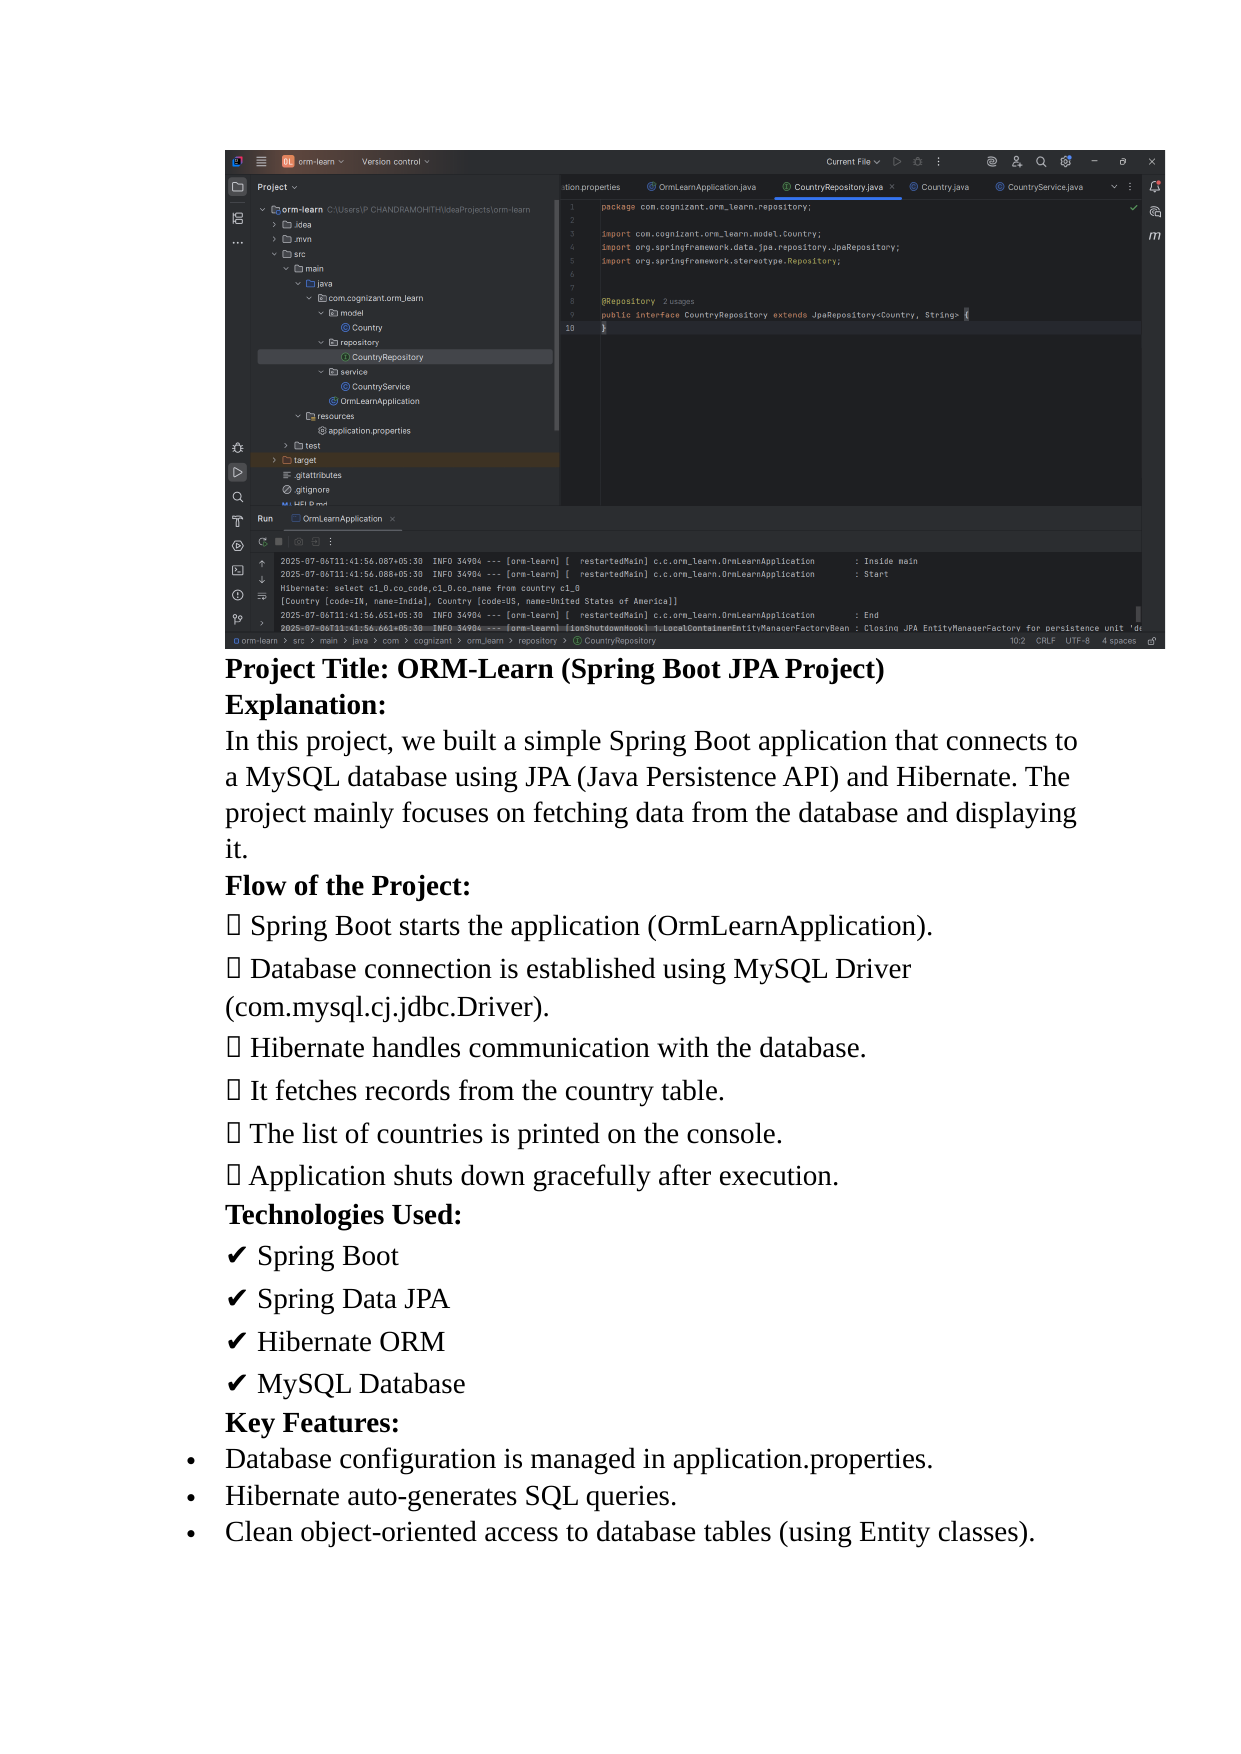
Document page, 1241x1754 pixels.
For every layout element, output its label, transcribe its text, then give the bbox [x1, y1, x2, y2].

list Flow of the Project: ✅ Spring Boot starts the application (OrmLearnApplication). ✅ Database connection is established using MySQL Driver (com.mysql.cj.jdbc.Driver). ✅ Hibernate handles communication with the database. ✅ It fetches records from the country table. ✅ The list of countries is printed on the console. ✅ Application shuts down gracefully after execution. [225, 868, 1090, 1194]
list Key Features: [225, 1405, 1090, 1439]
picture [225, 150, 1166, 649]
list Clean object-oriented access to database tables (using Entity classes). [187, 1514, 1090, 1547]
list Project Title: ORM-Learn (Spring Boot JPA Project) [225, 651, 1090, 684]
list Explanation: In this project, we built a simple Spring Boot application that connects to a MySQL database using JPA (Java Persistence API) and Hibernate. The project mainly focuses on fetching data from the database and displaying it. [225, 687, 1090, 865]
list Database configuration is managed in application.properties. [187, 1442, 1090, 1475]
list Technologies Used: ✔ Spring Boot ✔ Spring Data JPA ✔ Hibernate ORM ✔ MySQL Database [225, 1197, 1090, 1402]
list Hibernate auto-generates SQL queries. [187, 1478, 1090, 1511]
